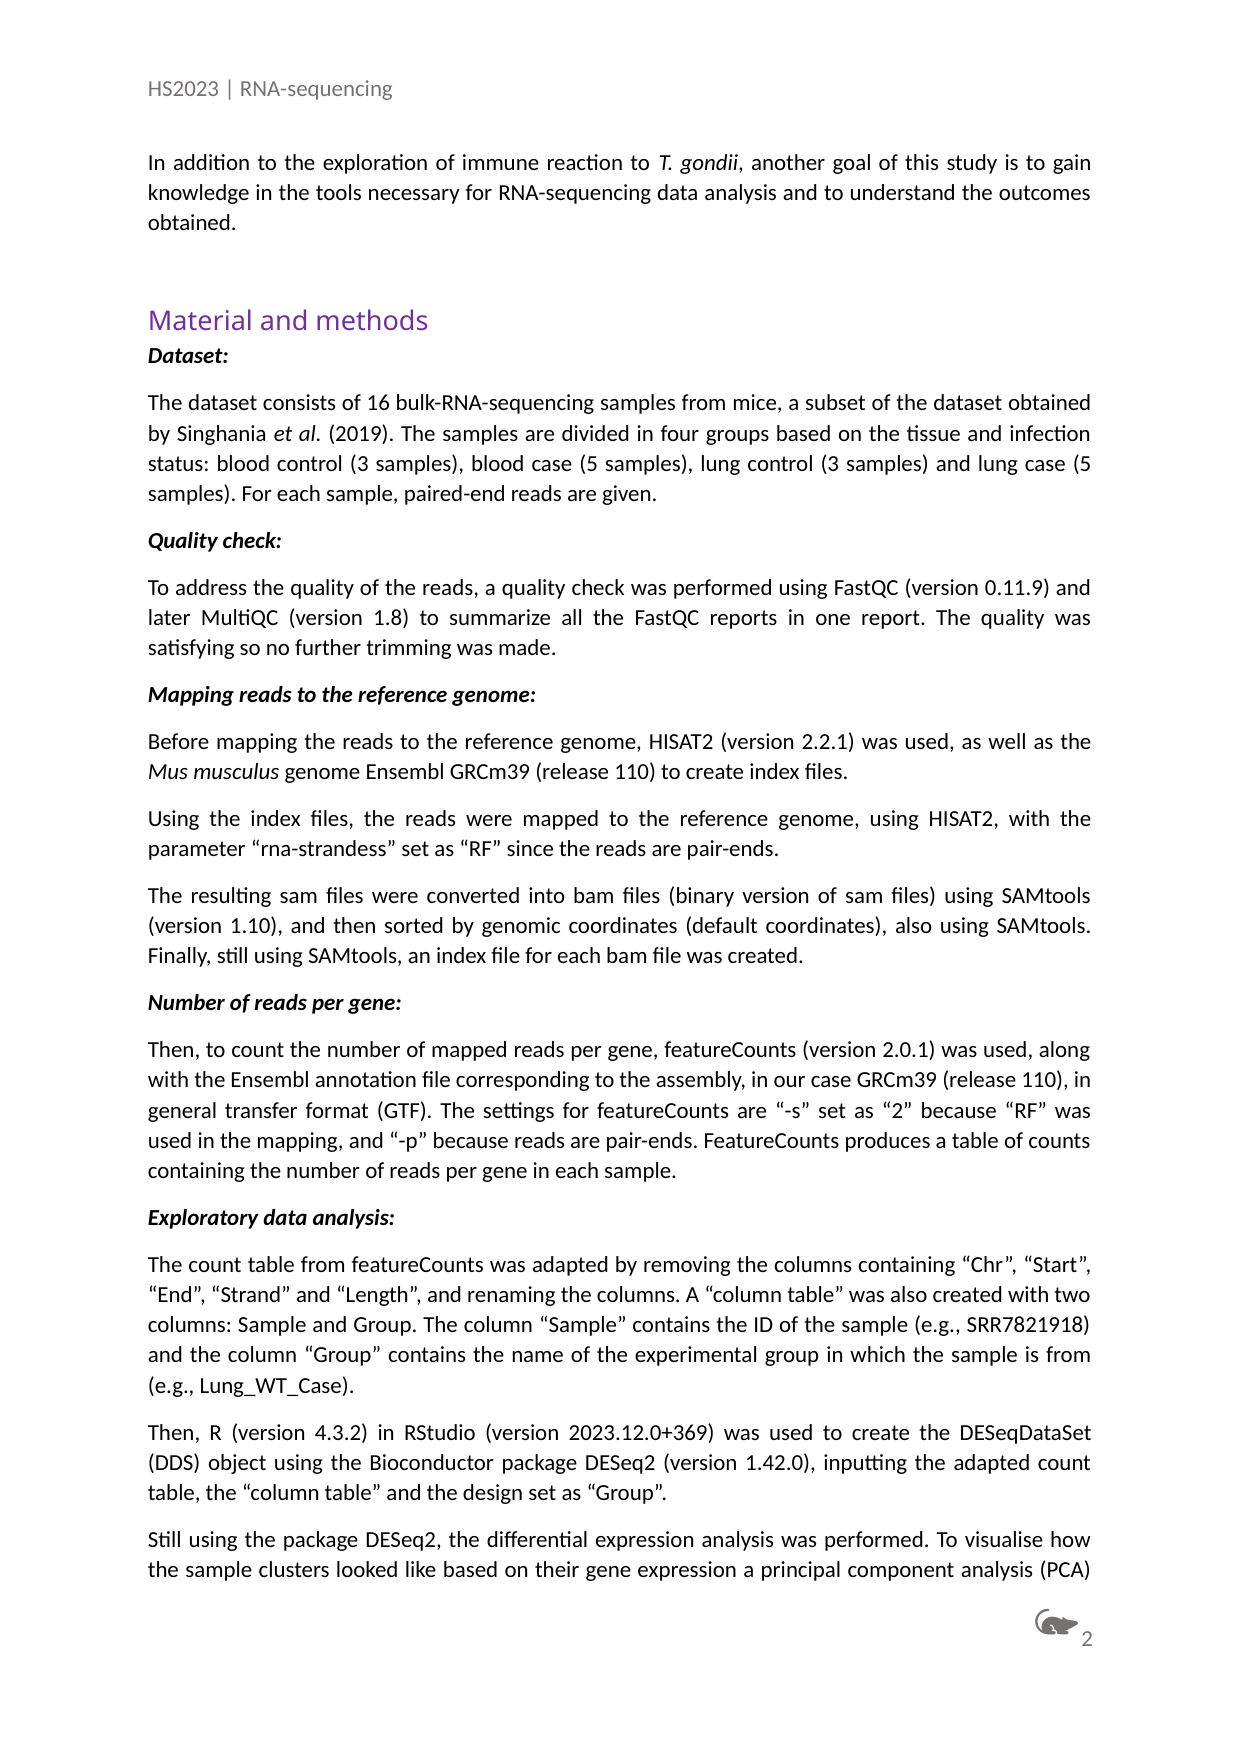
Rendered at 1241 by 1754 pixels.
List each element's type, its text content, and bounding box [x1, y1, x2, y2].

picture [1031, 1596, 1082, 1647]
text Using the index files, the reads were mapped to the reference genome, using HISAT2, with the parameter “rna-strandess” set as “RF” since the reads are pair-ends. [148, 804, 1093, 862]
text Number of reads per gene: [148, 988, 1093, 1016]
text To address the quality of the reads, a quality check was performed using FastQC (version 0.11.9) and later MultiQC (version 1.8) to summarize all the FastQC reports in one report. The quality was satisfying so no further trimming was made. [148, 573, 1093, 661]
text In addition to the exploration of immune reaction to T. gondii, another goal of this study is to gain knowledge in the tools necessary for RNA-sequencing data analysis and to understand the outcomes obtained. [148, 148, 1093, 236]
text Quality check: [148, 526, 1093, 554]
text Then, to count the number of mapped reads per gene, featureCounts (version 2.0.1) was used, along with the Ensembl annotation file corresponding to the assembly, in our case GRCm39 (release 110), in general transfer format (GTF). The settings for featureCounts are “-s” set as “2” because “RF” was used in the mapping, and “-p” because reads are pair-ends. FeatureCounts produces a table of counts containing the number of reads per gene in each sample. [148, 1035, 1093, 1184]
text The count table from featureCounts was adapted by removing the columns containing “Chr”, “Start”, “End”, “Strand” and “Length”, and renaming the columns. A “column table” was also created with two columns: Sample and Group. The column “Sample” contains the ID of the sample (e.g., SRR7821918) and the column “Group” contains the name of the experimental group in which the sample is from (e.g., Lung_WT_Case). [148, 1250, 1093, 1399]
text Dataset: [148, 342, 1093, 369]
subtitle Material and methods [148, 302, 1093, 339]
text The dataset consists of 16 bulk-RNA-sequencing samples from mice, a subset of the dataset obtained by Singhania et al. (2019). The samples are divided in four groups based on the tissue and infection status: blood control (3 samples), blood case (5 samples), lung control (3 samples) and lung case (5 samples). For each sample, paired-end reads are given. [148, 388, 1093, 507]
text Then, R (version 4.3.2) in RStudio (version 2023.12.0+369) was used to create the DESeqDataSet (DDS) object using the Bioconductor package DESeq2 (version 1.42.0), inputting the adapted count table, the “column table” and the design set as “Group”. [148, 1418, 1093, 1506]
text Before mapping the reads to the reference genome, HISAT2 (version 2.2.1) was used, as well as the Mus musculus genome Ensembl GRCm39 (release 110) to create index files. [148, 727, 1093, 785]
text Mapping reads to the reference genome: [148, 680, 1093, 708]
text The resulting sam files were converted into bam files (binary version of sam files) using SAMtools (version 1.10), and then sorted by genomic coordinates (default coordinates), also using SAMtools. Finally, still using SAMtools, an index file for each bam file was created. [148, 881, 1093, 969]
text Exploratory data analysis: [148, 1203, 1093, 1231]
